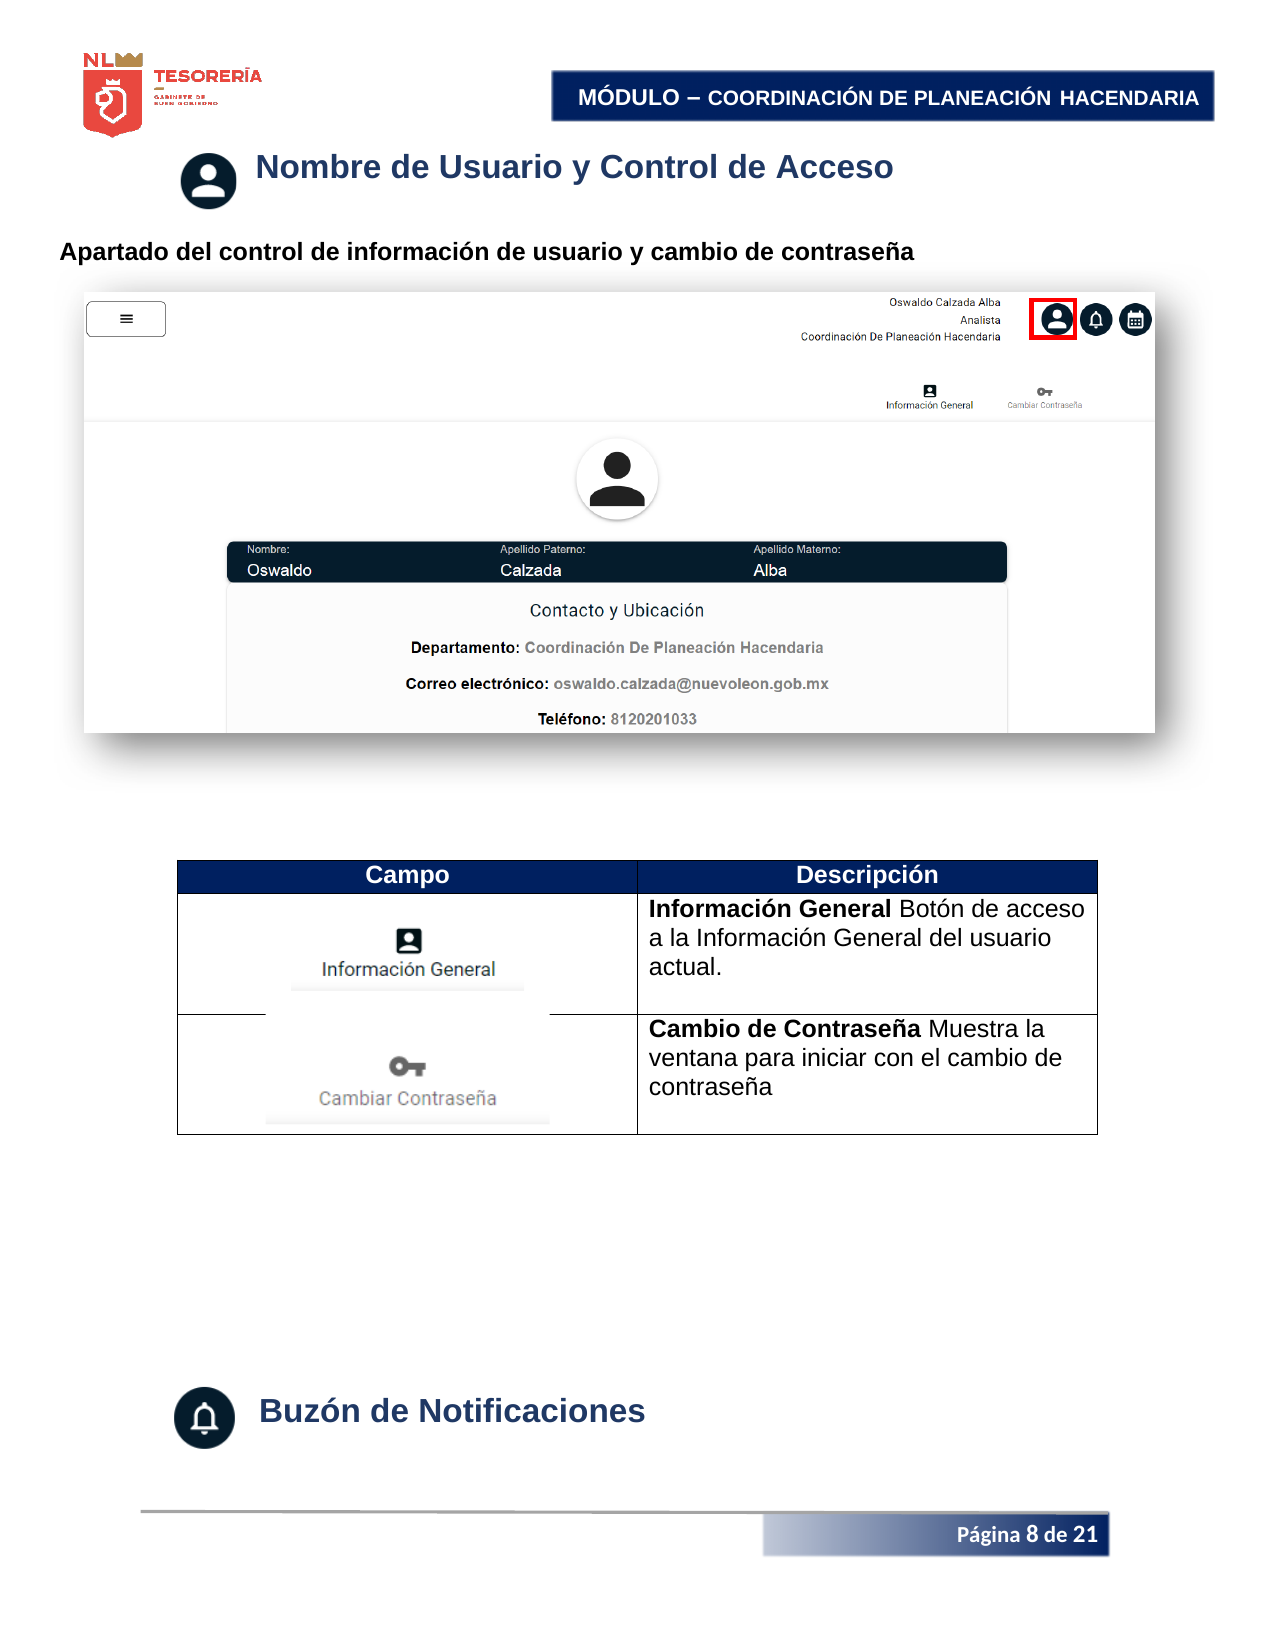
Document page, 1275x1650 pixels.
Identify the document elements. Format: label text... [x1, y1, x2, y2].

picture [84, 292, 1155, 733]
table_cell Cambio de Contraseña Muestra la ventana para iniciar con el cambio de contraseña [638, 1015, 1097, 1134]
picture [79, 43, 264, 140]
table_header Descripción [638, 861, 1097, 893]
table_header Campo [178, 861, 637, 893]
table_cell Información General Botón de acceso a la Información General del usuario actual. [638, 894, 1097, 1013]
picture [177, 148, 241, 216]
picture [168, 1381, 244, 1457]
table_cell [178, 1015, 637, 1134]
subtitle Nombre de Usuario y Control de Acceso [241, 148, 1098, 186]
subtitle Buzón de Notificaciones [244, 1392, 1098, 1430]
picture [265, 1014, 550, 1129]
picture [291, 894, 525, 996]
table_cell [178, 894, 637, 1013]
